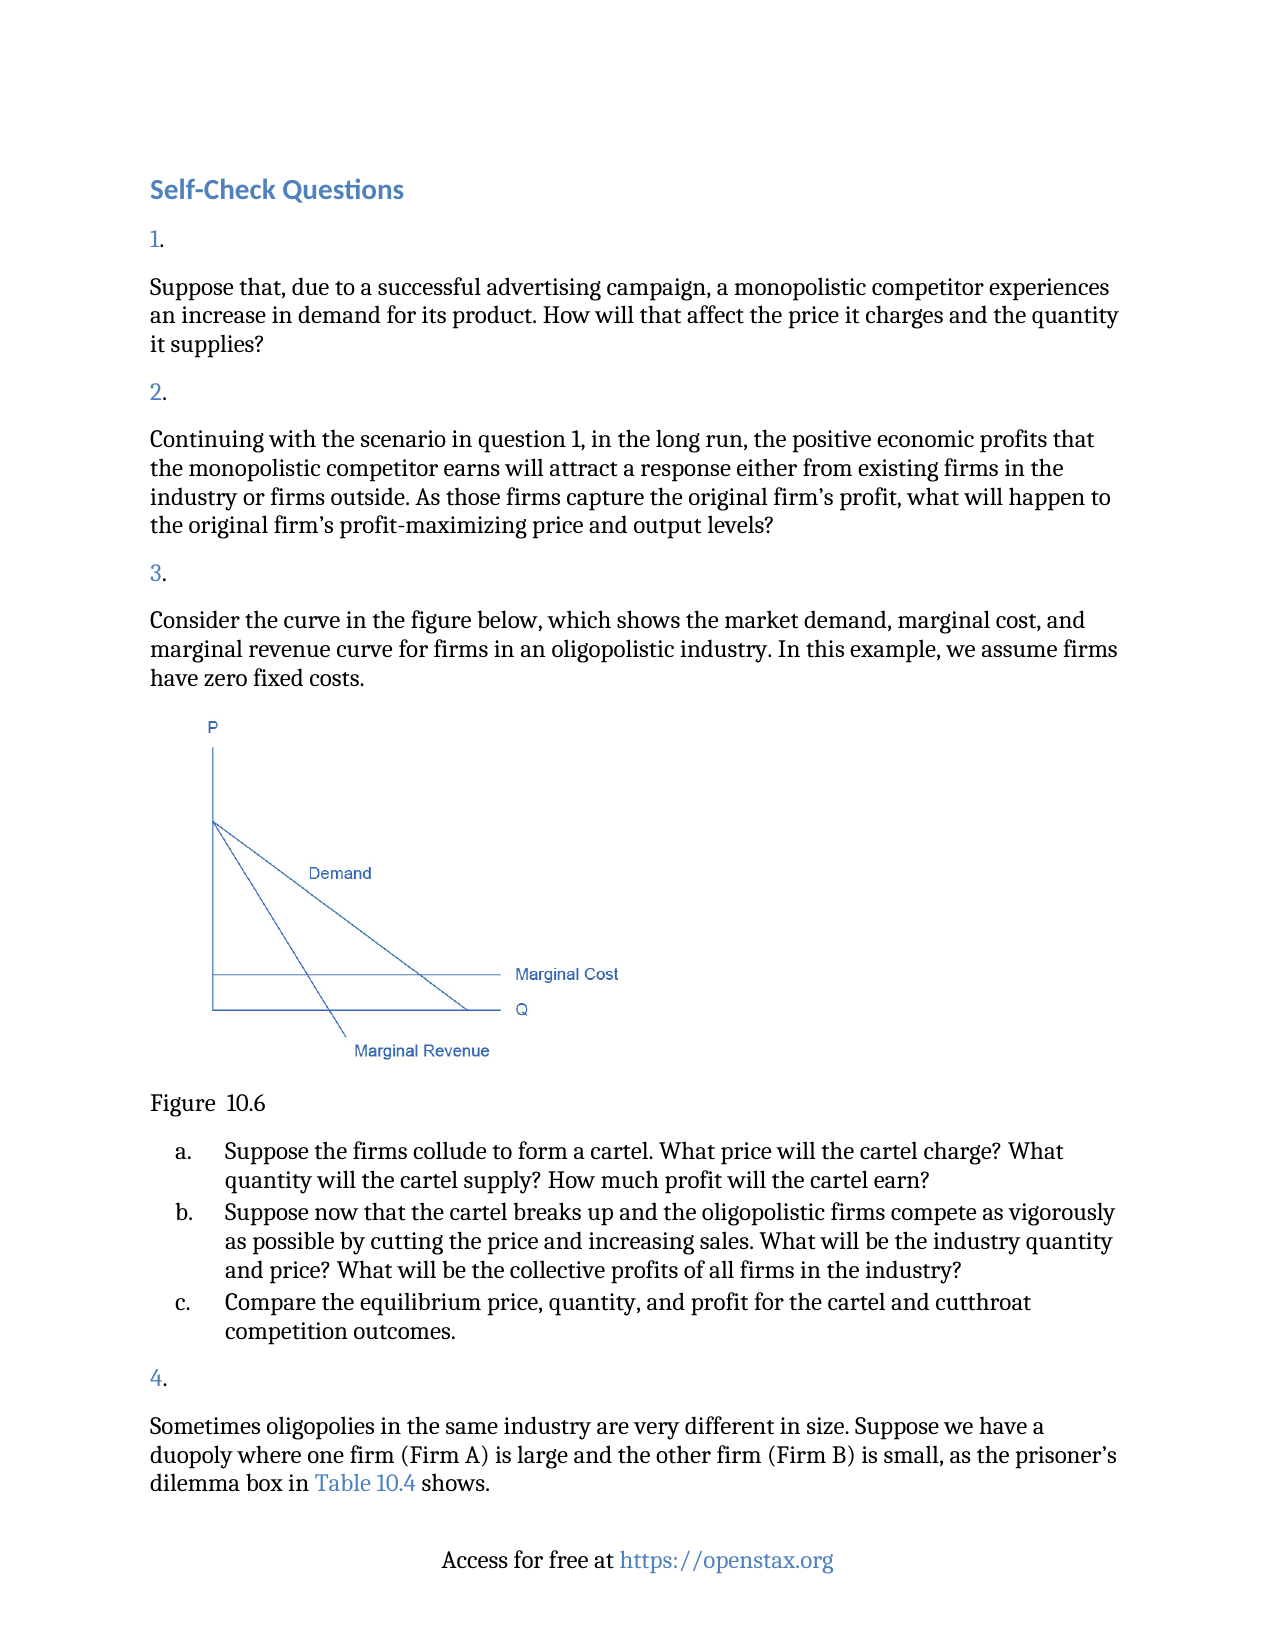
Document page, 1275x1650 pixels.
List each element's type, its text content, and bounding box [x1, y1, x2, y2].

text 2. [150, 378, 1125, 406]
list Suppose the firms collude to form a cartel. What price will the cartel charge? What quantity will the cartel supply? How much profit will the cartel earn? [175, 1137, 1125, 1194]
subtitle Self-Check Questions [150, 171, 1125, 206]
text Figure 10.6 [150, 1089, 1125, 1118]
picture [168, 711, 657, 1069]
text Sometimes oligopolies in the same industry are very different in size. Suppose we have a duopoly where one firm (Firm A) is large and the other firm (Firm B) is small, as the prisoner’s dilemma box in Table 10.4 shows. [150, 1412, 1125, 1498]
list Compare the equilibrium price, quantity, and profit for the cartel and cutthroat competition outcomes. [175, 1288, 1125, 1346]
list Suppose now that the cartel breaks up and the oligopolistic firms compete as vigorously as possible by cutting the price and increasing sales. What will be the industry quantity and price? What will be the collective profits of all firms in the industry? [175, 1198, 1125, 1284]
text Suppose that, due to a successful advertising campaign, a monopolistic competitor experiences an increase in demand for its product. How will that affect the price it charges and the quantity it supplies? [150, 273, 1125, 359]
text Consider the curve in the figure below, which shows the market demand, marginal cost, and marginal revenue curve for firms in an oligopolistic industry. In this example, we assume firms have zero fixed costs. [150, 606, 1125, 693]
text 3. [150, 559, 1125, 588]
text Continuing with the scenario in question 1, in the long run, the positive economic profits that the monopolistic competitor earns will attract a response either from existing firms in the industry or firms outside. As those firms capture the original firm’s profit, what will happen to the original firm’s profit-maximizing price and output levels? [150, 425, 1125, 540]
text 4. [150, 1364, 1125, 1393]
text 1. [150, 225, 1125, 254]
